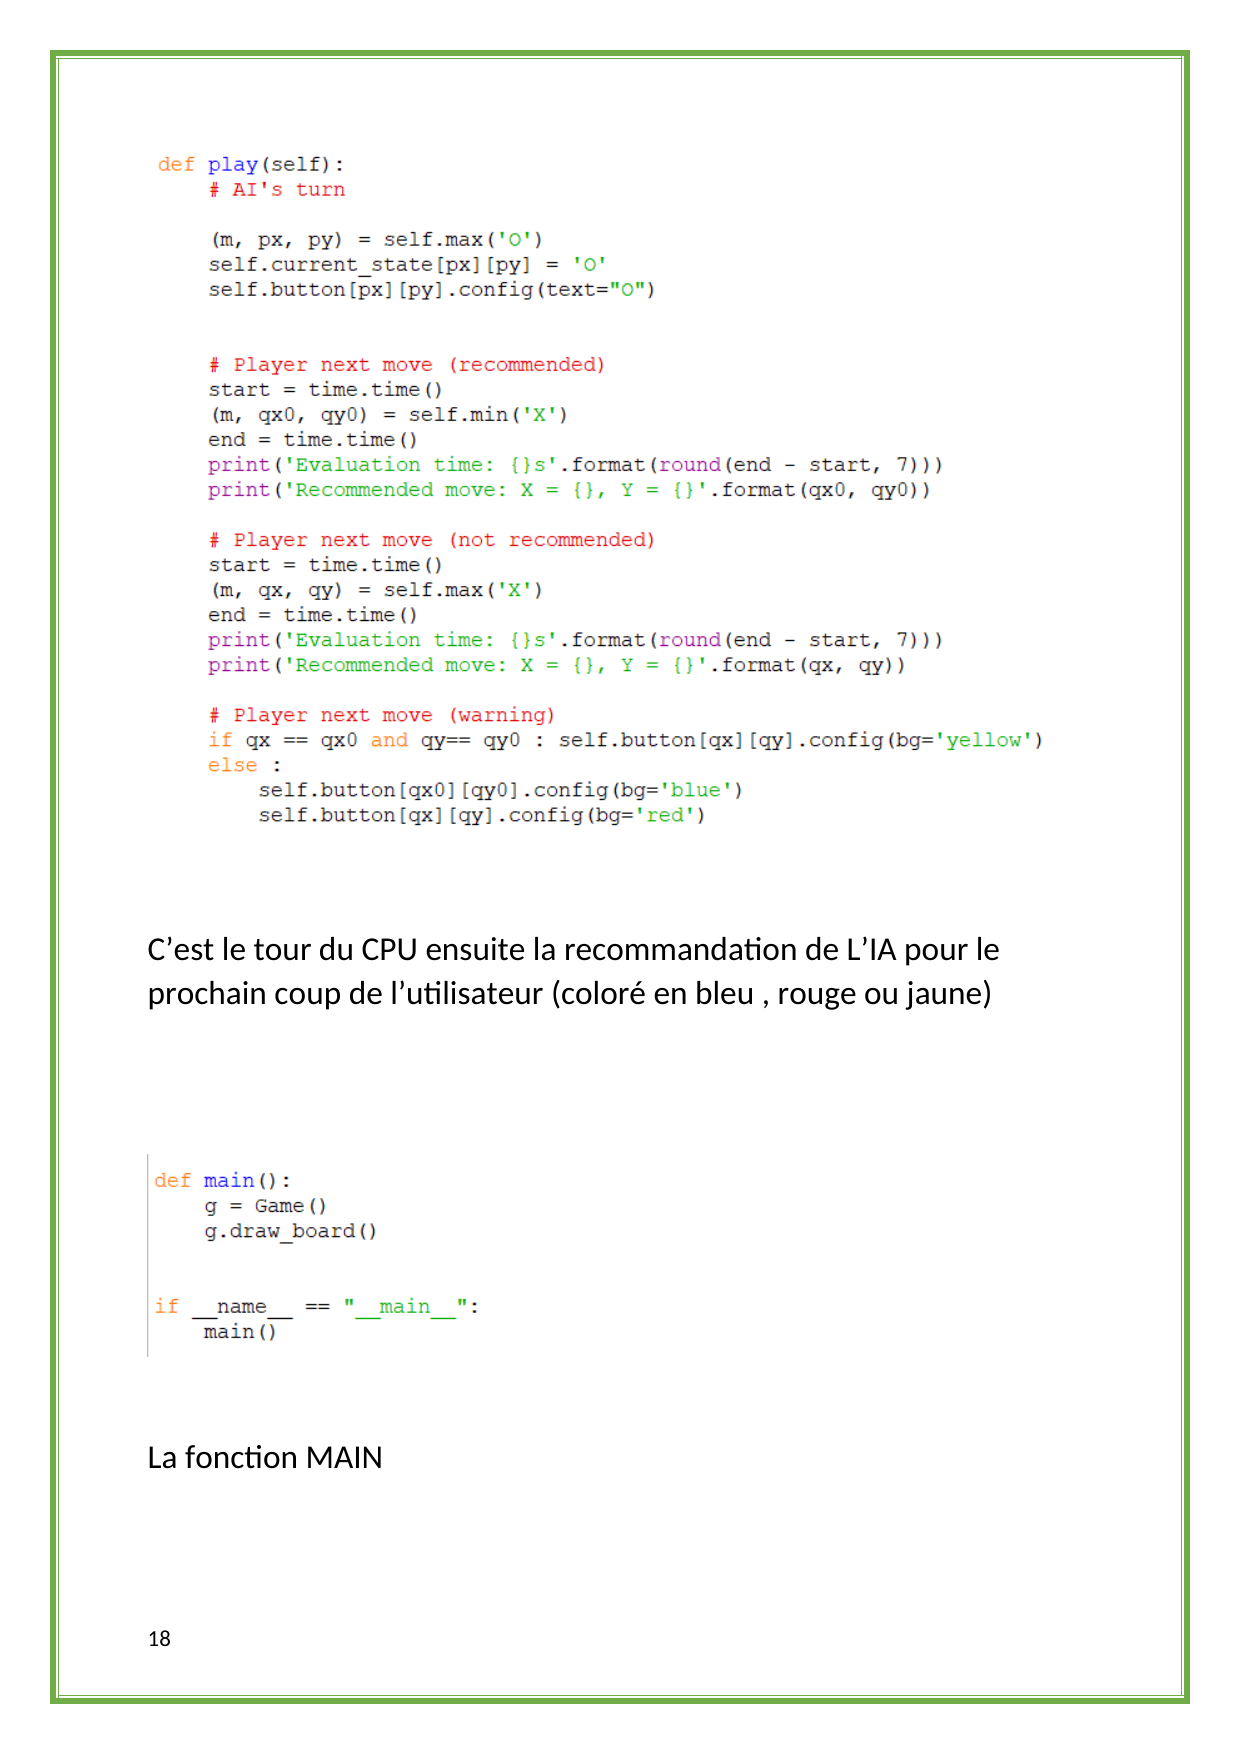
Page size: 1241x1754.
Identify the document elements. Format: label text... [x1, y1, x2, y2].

picture [147, 147, 1064, 849]
text C’est le tour du CPU ensuite la recommandation de L’IA pour le prochain coup de l’utilisateur (coloré en bleu , rouge ou jaune) [147, 928, 1093, 1013]
picture [147, 1154, 500, 1357]
text La fonction MAIN [147, 1436, 1093, 1477]
